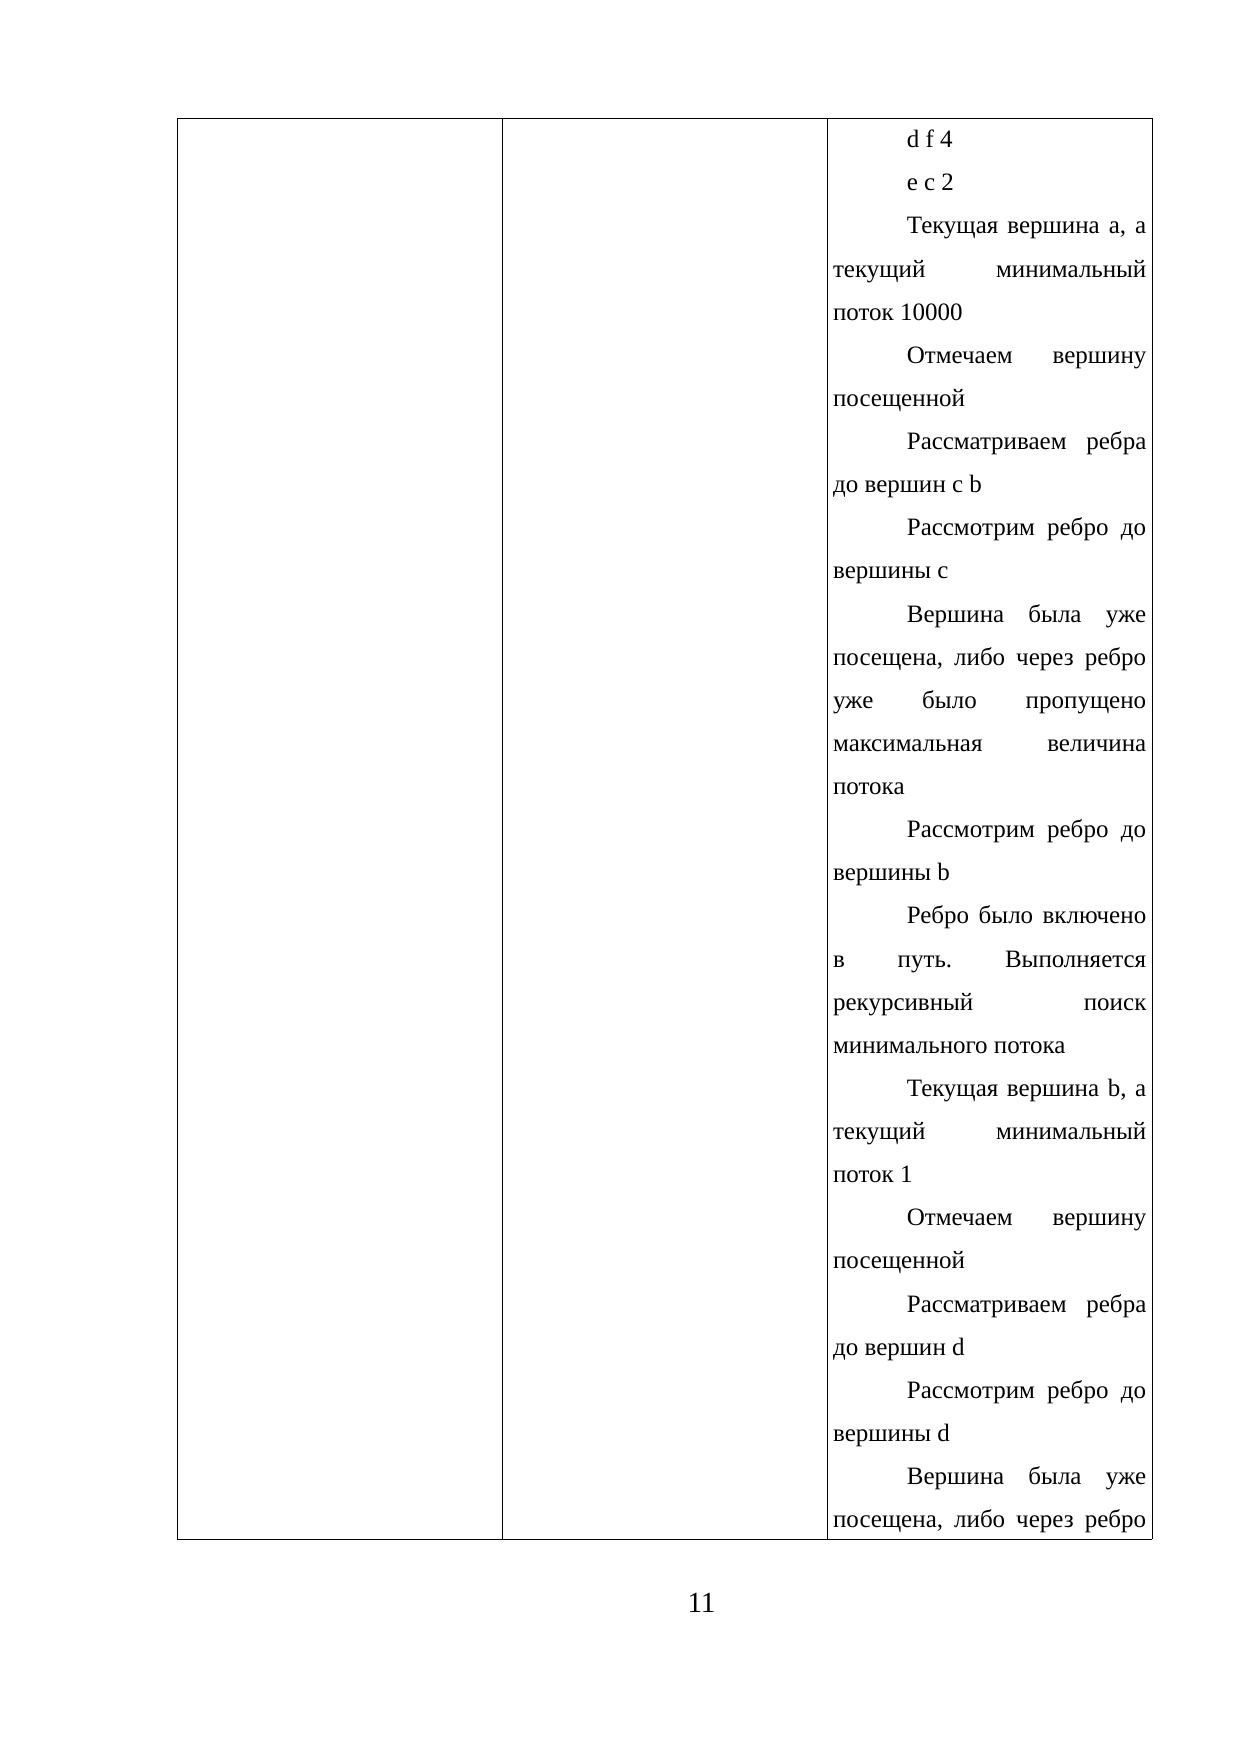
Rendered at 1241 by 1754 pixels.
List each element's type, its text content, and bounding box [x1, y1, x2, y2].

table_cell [503, 119, 827, 1539]
table_cell 1 [178, 119, 502, 1539]
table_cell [828, 119, 1152, 1539]
